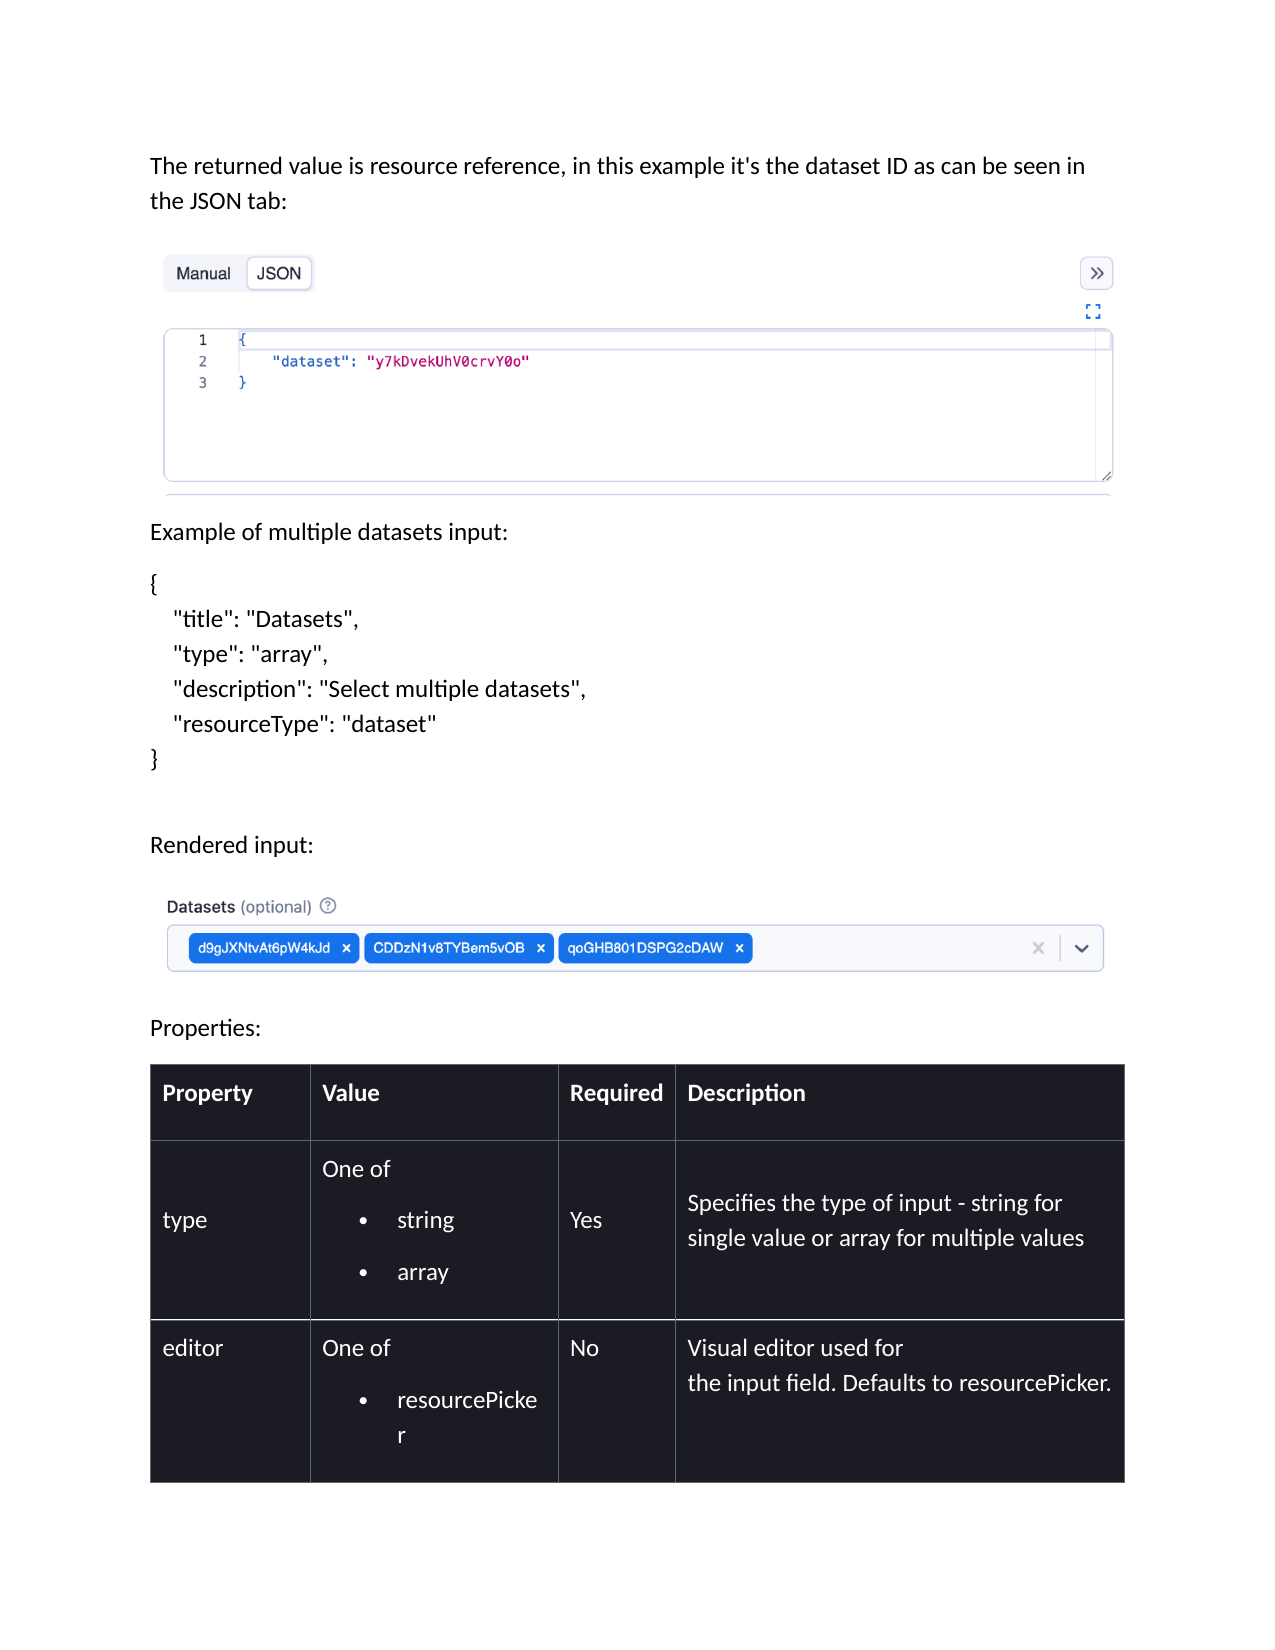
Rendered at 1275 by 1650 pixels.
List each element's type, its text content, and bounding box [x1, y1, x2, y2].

text { "title": "Datasets", "type": "array", "description": "Select multiple datasets", "resourceType": "dataset" } [150, 568, 1125, 808]
table_header Description [676, 1065, 1124, 1140]
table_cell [676, 1321, 1124, 1482]
table_header Value [311, 1065, 558, 1140]
table_cell Yes [559, 1141, 675, 1319]
table_header Required [559, 1065, 675, 1140]
text Rendered input: [150, 830, 1125, 860]
table_cell One of resourcePicker hidden [311, 1321, 558, 1482]
text Properties: [150, 1012, 1125, 1043]
table_cell type [151, 1141, 310, 1319]
table_cell One of string array [311, 1141, 558, 1319]
table_header Property [151, 1065, 310, 1140]
text The returned value is resource reference, in this example it's the dataset ID as can be seen in the JSON tab: [150, 150, 1125, 216]
text Example of multiple datasets input: [150, 516, 1125, 547]
picture [150, 881, 1125, 992]
table_cell Specifies the type of input - string for single value or array for multiple values [676, 1141, 1124, 1319]
table_cell editor [151, 1321, 310, 1482]
table_cell No [559, 1321, 675, 1482]
picture [150, 236, 1125, 496]
